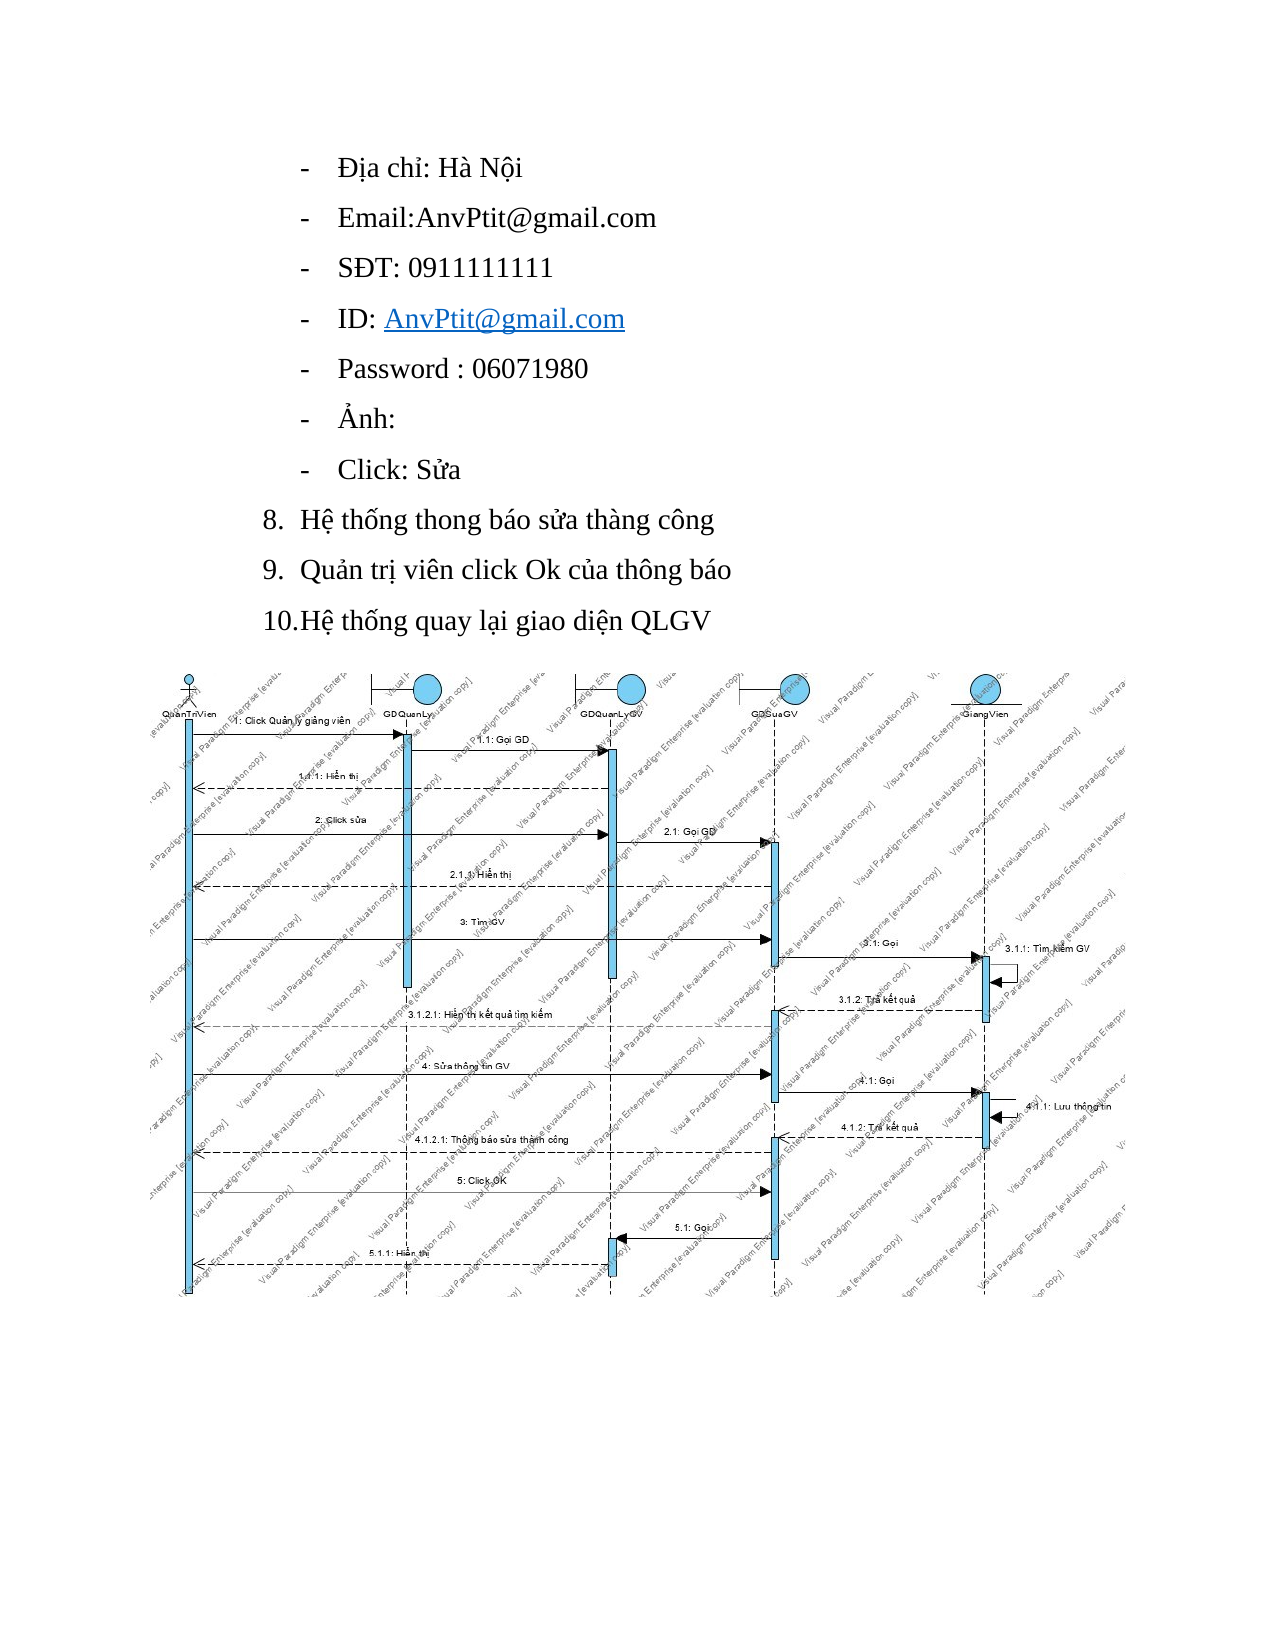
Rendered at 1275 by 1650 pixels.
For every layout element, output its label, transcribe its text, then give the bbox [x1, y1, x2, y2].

list Password : 06071980 [300, 351, 1125, 385]
list Click: Sửa [300, 452, 1125, 485]
list Quản trị viên click Ok của thông báo [262, 552, 1125, 586]
list Hệ thống thong báo sửa thàng công [262, 502, 1125, 536]
list SĐT: 0911111111 [300, 251, 1125, 284]
list Hệ thống quay lại giao diện QLGV [262, 603, 1125, 636]
list Email:AnvPtit@gmail.com [300, 200, 1125, 234]
list Ảnh: [300, 402, 1125, 435]
list Địa chỉ: Hà Nội [300, 150, 1125, 183]
picture [150, 673, 1125, 1297]
list ID: AnvPtit@gmail.com [300, 301, 1125, 334]
